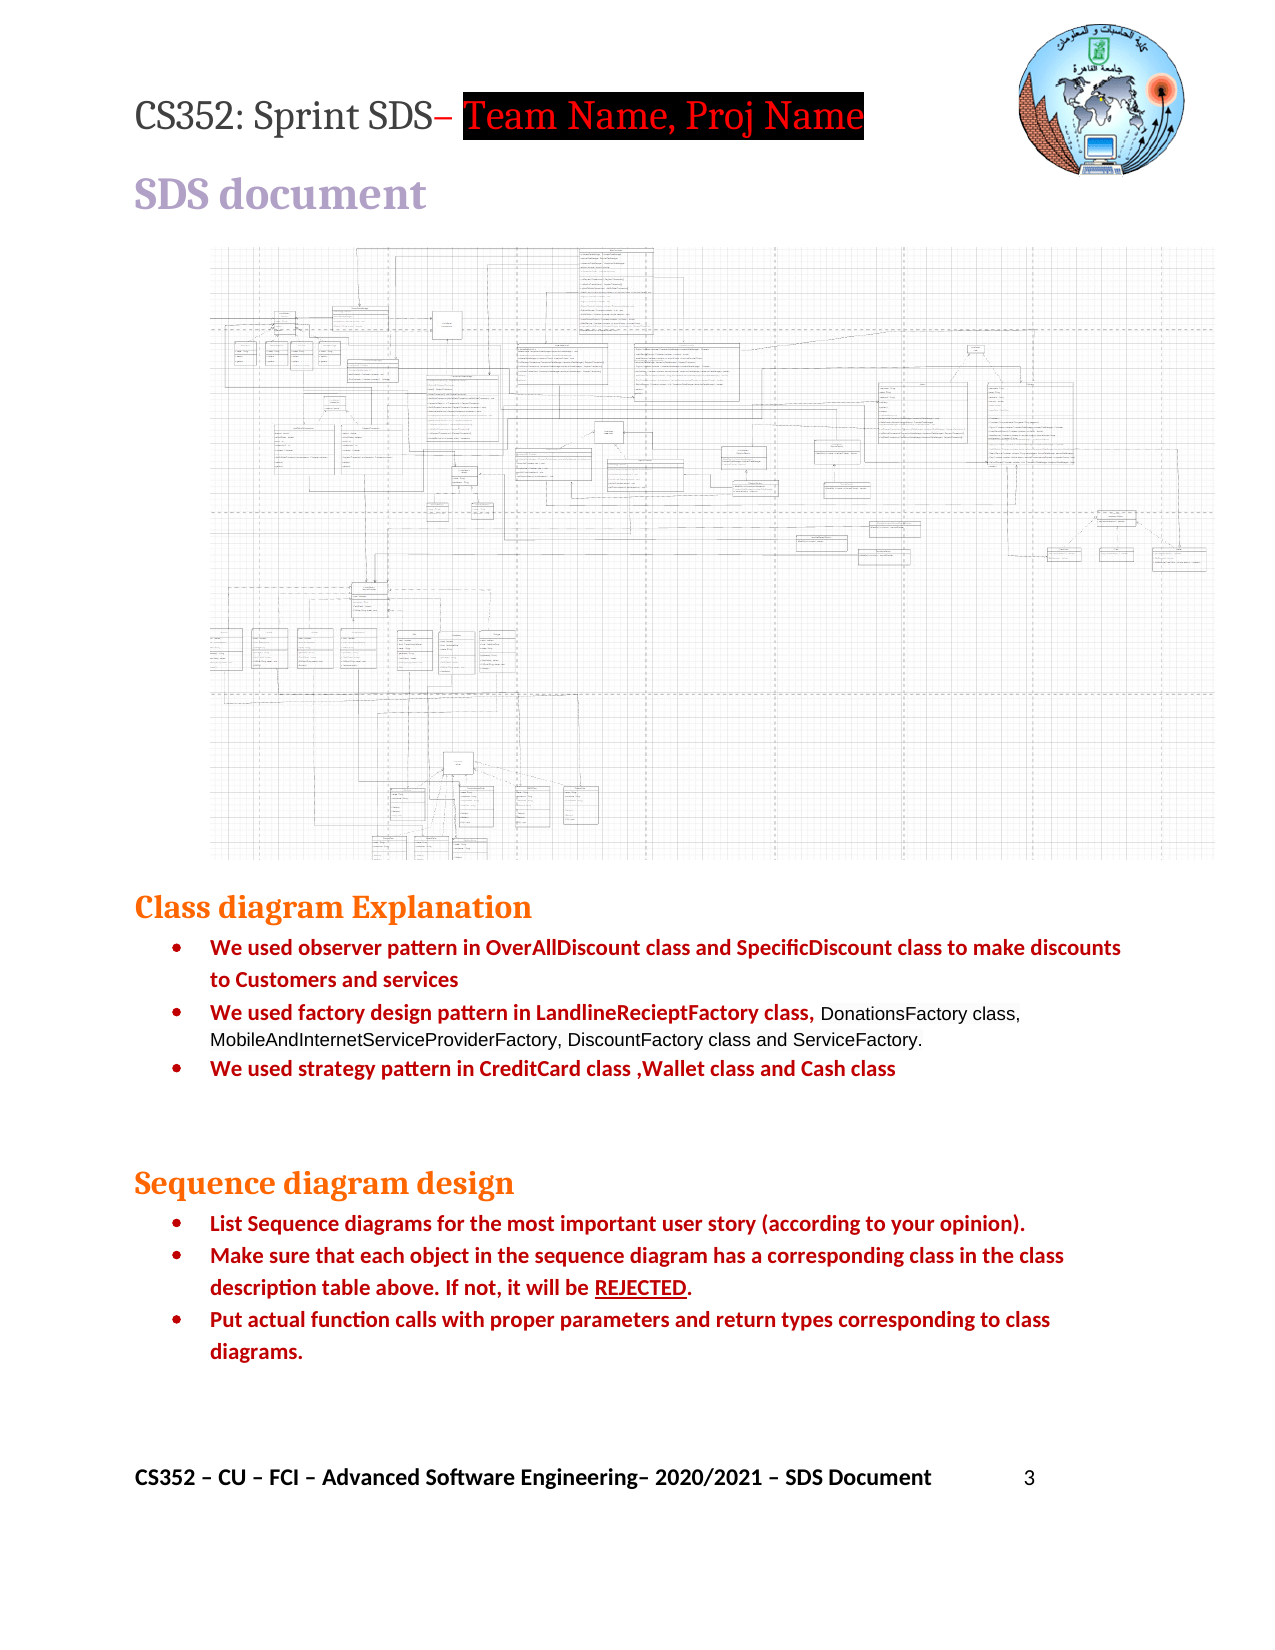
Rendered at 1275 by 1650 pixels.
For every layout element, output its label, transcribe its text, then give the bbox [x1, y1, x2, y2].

list We used factory design pattern in LandlineRecieptFactory class, DonationsFactory class, MobileAndInternetServiceProviderFactory, DiscountFactory class and ServiceFactory. [172, 998, 1140, 1051]
picture [210, 247, 1215, 860]
subtitle Sequence diagram design [135, 1164, 1140, 1202]
list Make sure that each object in the sequence diagram has a corresponding class in the class description table above. If not, it will be REJECTED. [172, 1241, 1140, 1301]
list We used observer pattern in OverAllDiscount class and SpecificDiscount class to make discounts to Customers and services [172, 933, 1140, 994]
list List Sequence diagrams for the most important user story (according to your opinion). [172, 1209, 1140, 1237]
list Put actual function calls with proper parameters and return types corresponding to class diagrams. [172, 1305, 1140, 1365]
subtitle Class diagram Explanation [135, 889, 1140, 927]
picture [1018, 24, 1186, 180]
list We used strategy pattern in CreditCard class ,Wallet class and Cash class [172, 1054, 1140, 1082]
